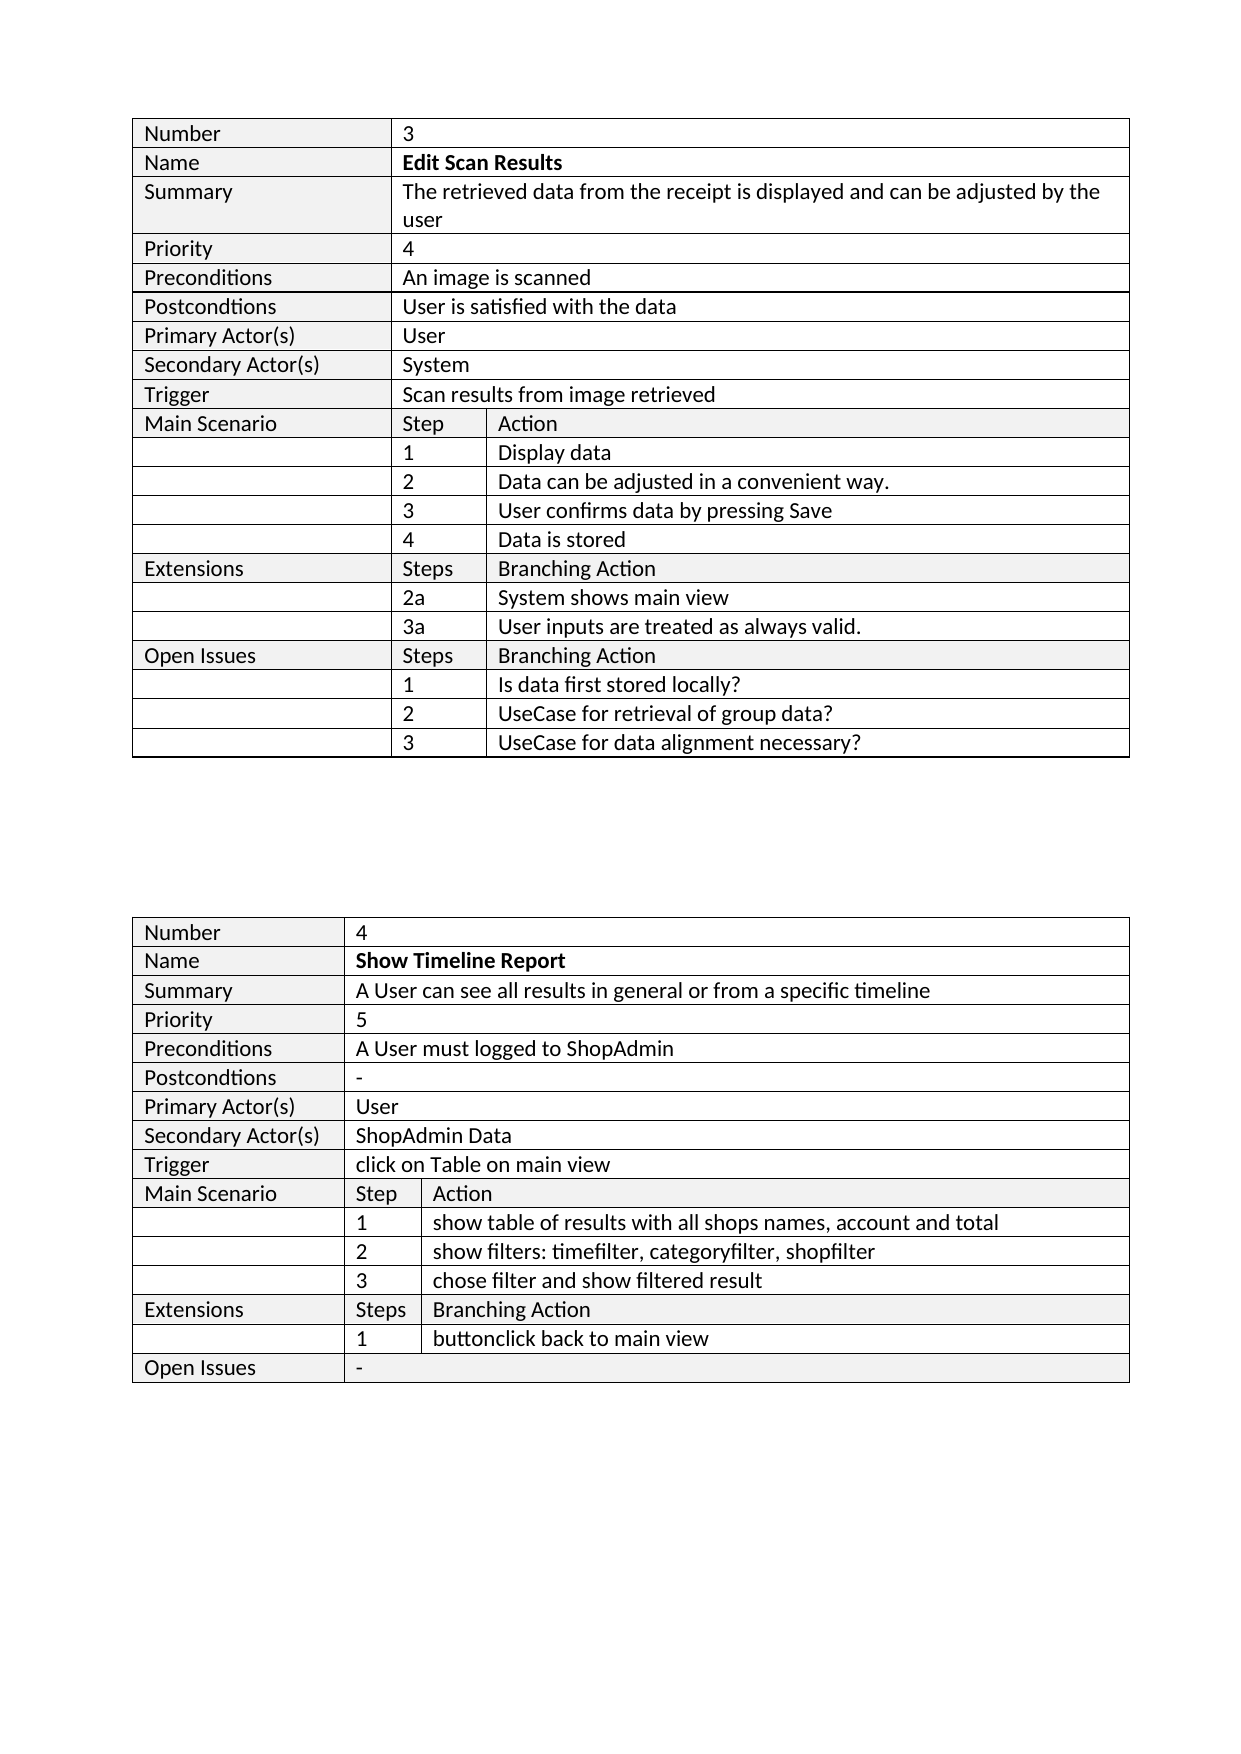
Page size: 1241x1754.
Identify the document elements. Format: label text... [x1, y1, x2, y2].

table_cell Steps [392, 554, 486, 582]
table_cell 2a [392, 583, 486, 611]
table_cell User inputs are treated as always valid. [487, 612, 1129, 640]
table_cell 3 [392, 729, 486, 756]
table_cell [133, 1237, 344, 1265]
table_cell Branching Action [487, 554, 1129, 582]
table_cell [133, 525, 391, 553]
table_cell Primary Actor(s) [133, 322, 391, 349]
table_cell 2 [345, 1237, 421, 1265]
table_cell User is satisfied with the data [392, 293, 1129, 321]
table_cell [133, 670, 391, 698]
table_cell The retrieved data from the receipt is displayed and can be adjusted by the user [392, 177, 1129, 233]
table_cell System shows main view [487, 583, 1129, 611]
table_cell UseCase for retrieval of group data? [487, 699, 1129, 727]
table_cell Branching Action [422, 1295, 1129, 1323]
table_cell Secondary Actor(s) [133, 1121, 344, 1149]
table_cell Action [487, 409, 1129, 437]
table_cell ShopAdmin Data [345, 1121, 1129, 1149]
table_cell Steps [392, 641, 486, 669]
table_cell A User can see all results in general or from a specific timeline [345, 976, 1129, 1004]
table_cell [133, 467, 391, 495]
table_cell 1 [392, 670, 486, 698]
table_cell [133, 612, 391, 640]
table_cell UseCase for data alignment necessary? [487, 729, 1129, 756]
table_cell Scan results from image retrieved [392, 380, 1129, 408]
table_cell User confirms data by pressing Save [487, 496, 1129, 524]
table_cell Preconditions [133, 1034, 344, 1062]
table_cell 4 [392, 234, 1129, 262]
table_cell Name [133, 148, 391, 176]
table_cell Priority [133, 1005, 344, 1033]
table_header 3 [392, 119, 1129, 147]
table_cell Data is stored [487, 525, 1129, 553]
table_cell Open Issues [133, 641, 391, 669]
table_cell - [345, 1354, 1129, 1382]
table_cell 1 [345, 1325, 421, 1352]
table_cell [133, 1208, 344, 1236]
table_cell Steps [345, 1295, 421, 1323]
table_cell 1 [392, 438, 486, 466]
table_cell 2 [392, 467, 486, 495]
table_cell [133, 699, 391, 727]
table_cell Main Scenario [133, 409, 391, 437]
table_cell click on Table on main view [345, 1150, 1129, 1178]
table_cell Preconditions [133, 264, 391, 291]
table_cell Open Issues [133, 1354, 344, 1382]
table_cell Extensions [133, 1295, 344, 1323]
table_cell Secondary Actor(s) [133, 351, 391, 379]
table_cell Step [392, 409, 486, 437]
table_cell [133, 496, 391, 524]
table_cell Postcondtions [133, 293, 391, 321]
table_cell Extensions [133, 554, 391, 582]
table_cell 5 [345, 1005, 1129, 1033]
table_cell A User must logged to ShopAdmin [345, 1034, 1129, 1062]
table_cell System [392, 351, 1129, 379]
table_cell Show Timeline Report [345, 947, 1129, 975]
table_cell Edit Scan Results [392, 148, 1129, 176]
table_cell Main Scenario [133, 1179, 344, 1207]
table_cell show table of results with all shops names, account and total [422, 1208, 1129, 1236]
table_cell Data can be adjusted in a convenient way. [487, 467, 1129, 495]
table_cell Name [133, 947, 344, 975]
table_cell [133, 1325, 344, 1352]
table_cell 3 [345, 1266, 421, 1294]
table_cell An image is scanned [392, 264, 1129, 291]
table_cell 1 [345, 1208, 421, 1236]
table_cell buttonclick back to main view [422, 1325, 1129, 1352]
table_cell 4 [392, 525, 486, 553]
table_cell [133, 729, 391, 756]
table_cell Postcondtions [133, 1063, 344, 1091]
table_cell Summary [133, 976, 344, 1004]
table_cell Primary Actor(s) [133, 1092, 344, 1120]
table_cell 2 [392, 699, 486, 727]
table_cell User [345, 1092, 1129, 1120]
table_cell 3a [392, 612, 486, 640]
table_cell Trigger [133, 1150, 344, 1178]
table_header Number [133, 119, 391, 147]
table_cell Is data first stored locally? [487, 670, 1129, 698]
table_cell Step [345, 1179, 421, 1207]
table_cell show filters: timefilter, categoryfilter, shopfilter [422, 1237, 1129, 1265]
table_cell User [392, 322, 1129, 349]
table_header 4 [345, 918, 1129, 946]
table_cell [133, 1266, 344, 1294]
table_cell [133, 583, 391, 611]
table_cell Trigger [133, 380, 391, 408]
table_cell Display data [487, 438, 1129, 466]
table_header Number [133, 918, 344, 946]
table_cell [133, 438, 391, 466]
table_cell Action [422, 1179, 1129, 1207]
table_cell chose filter and show filtered result [422, 1266, 1129, 1294]
table_cell - [345, 1063, 1129, 1091]
table_cell Branching Action [487, 641, 1129, 669]
table_cell Priority [133, 234, 391, 262]
table_cell 3 [392, 496, 486, 524]
table_cell Summary [133, 177, 391, 233]
